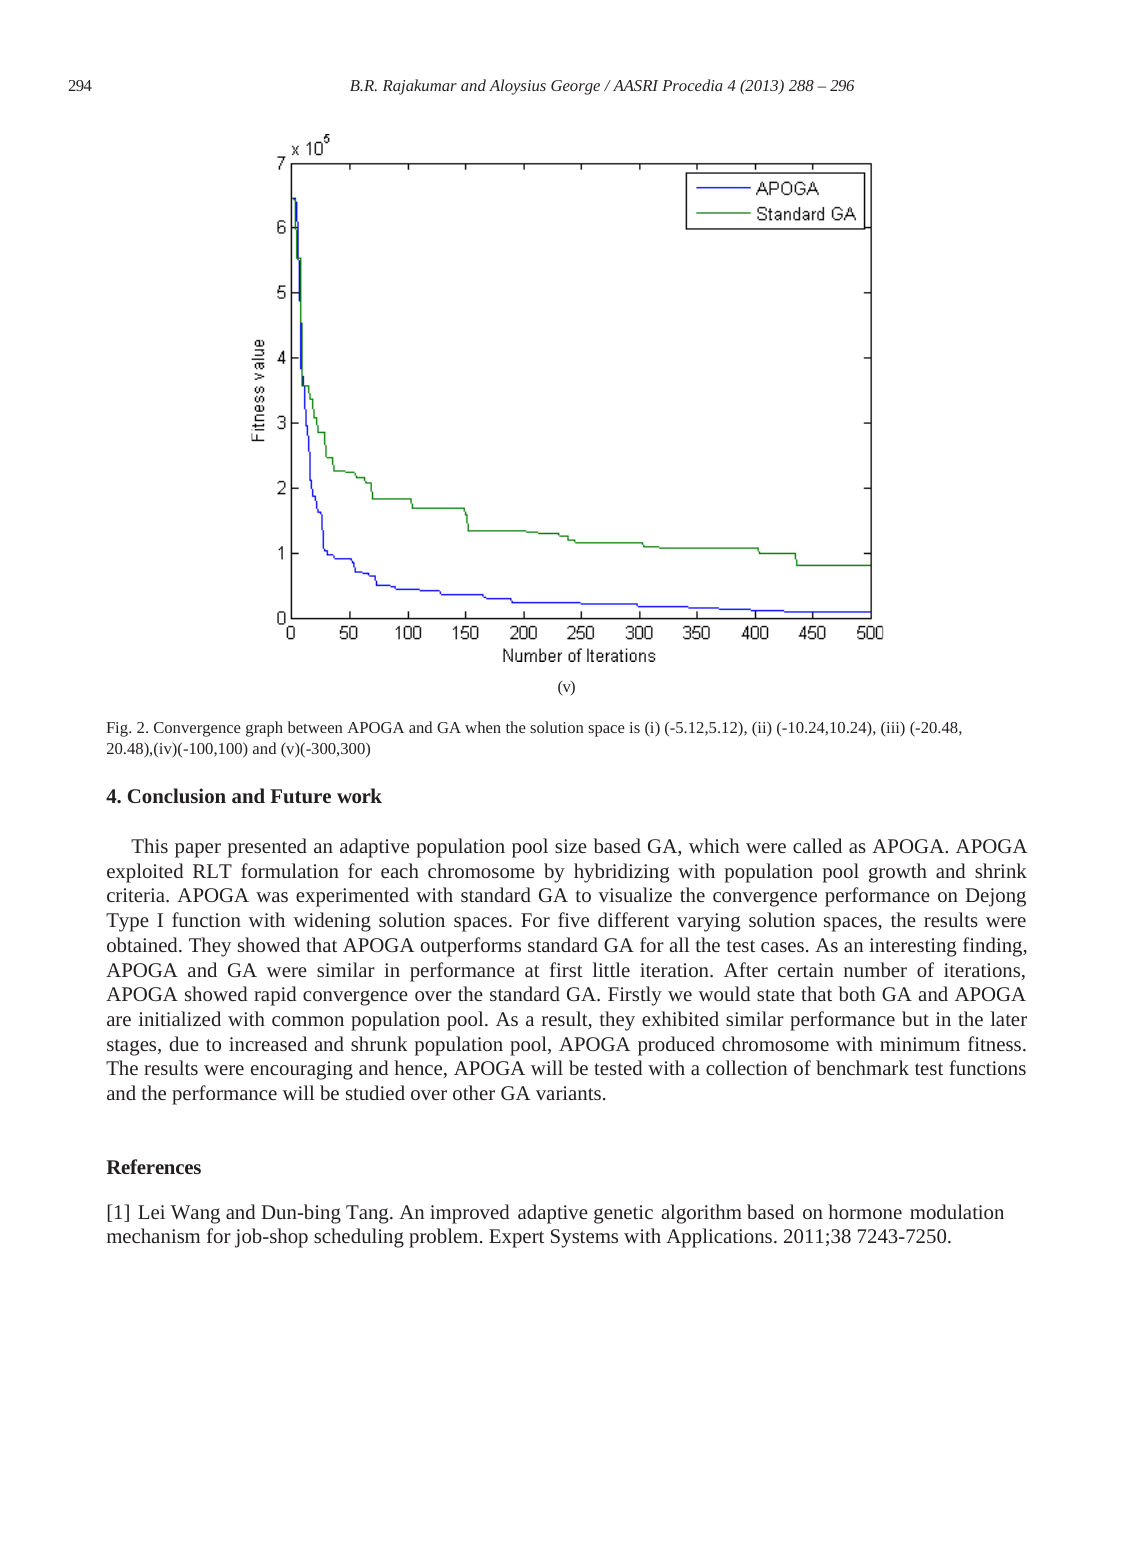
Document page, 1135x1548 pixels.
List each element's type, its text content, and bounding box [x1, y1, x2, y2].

picture [251, 134, 884, 662]
list Lei Wang and Dun-bing Tang. An improved adaptive genetic algorithm based on hormone modulation mechanism for job-shop scheduling problem. Expert Systems with Applications. 2011;38 7243-7250. [106, 1200, 1028, 1248]
text This paper presented an adaptive population pool size based GA, which were called as APOGA. APOGA exploited RLT formulation for each chromosome by hybridizing with population pool growth and shrink criteria. APOGA was experimented with standard GA to visualize the convergence performance on Dejong Type I function with widening solution spaces. For five different varying solution spaces, the results were obtained. They showed that APOGA outperforms standard GA for all the test cases. As an interesting finding, APOGA and GA were similar in performance at first little iteration. After certain number of iterations, APOGA showed rapid convergence over the standard GA. Firstly we would state that both GA and APOGA are initialized with common population pool. As a result, they exhibited similar performance but in the later stages, due to increased and shrunk population pool, APOGA produced chromosome with minimum fitness. The results were encouraging and hence, APOGA will be tested with a collection of benchmark test functions and the performance will be studied over other GA variants. [106, 834, 1028, 1105]
text (v) [62, 676, 1072, 696]
text Fig. 2. Convergence graph between APOGA and GA when the solution space is (i) (-5.12,5.12), (ii) (-10.24,10.24), (iii) (-20.48, 20.48),(iv)(-100,100) and (v)(-300,300) [106, 718, 963, 758]
subtitle Conclusion and Future work [106, 784, 1072, 808]
subtitle References [106, 1155, 1072, 1179]
